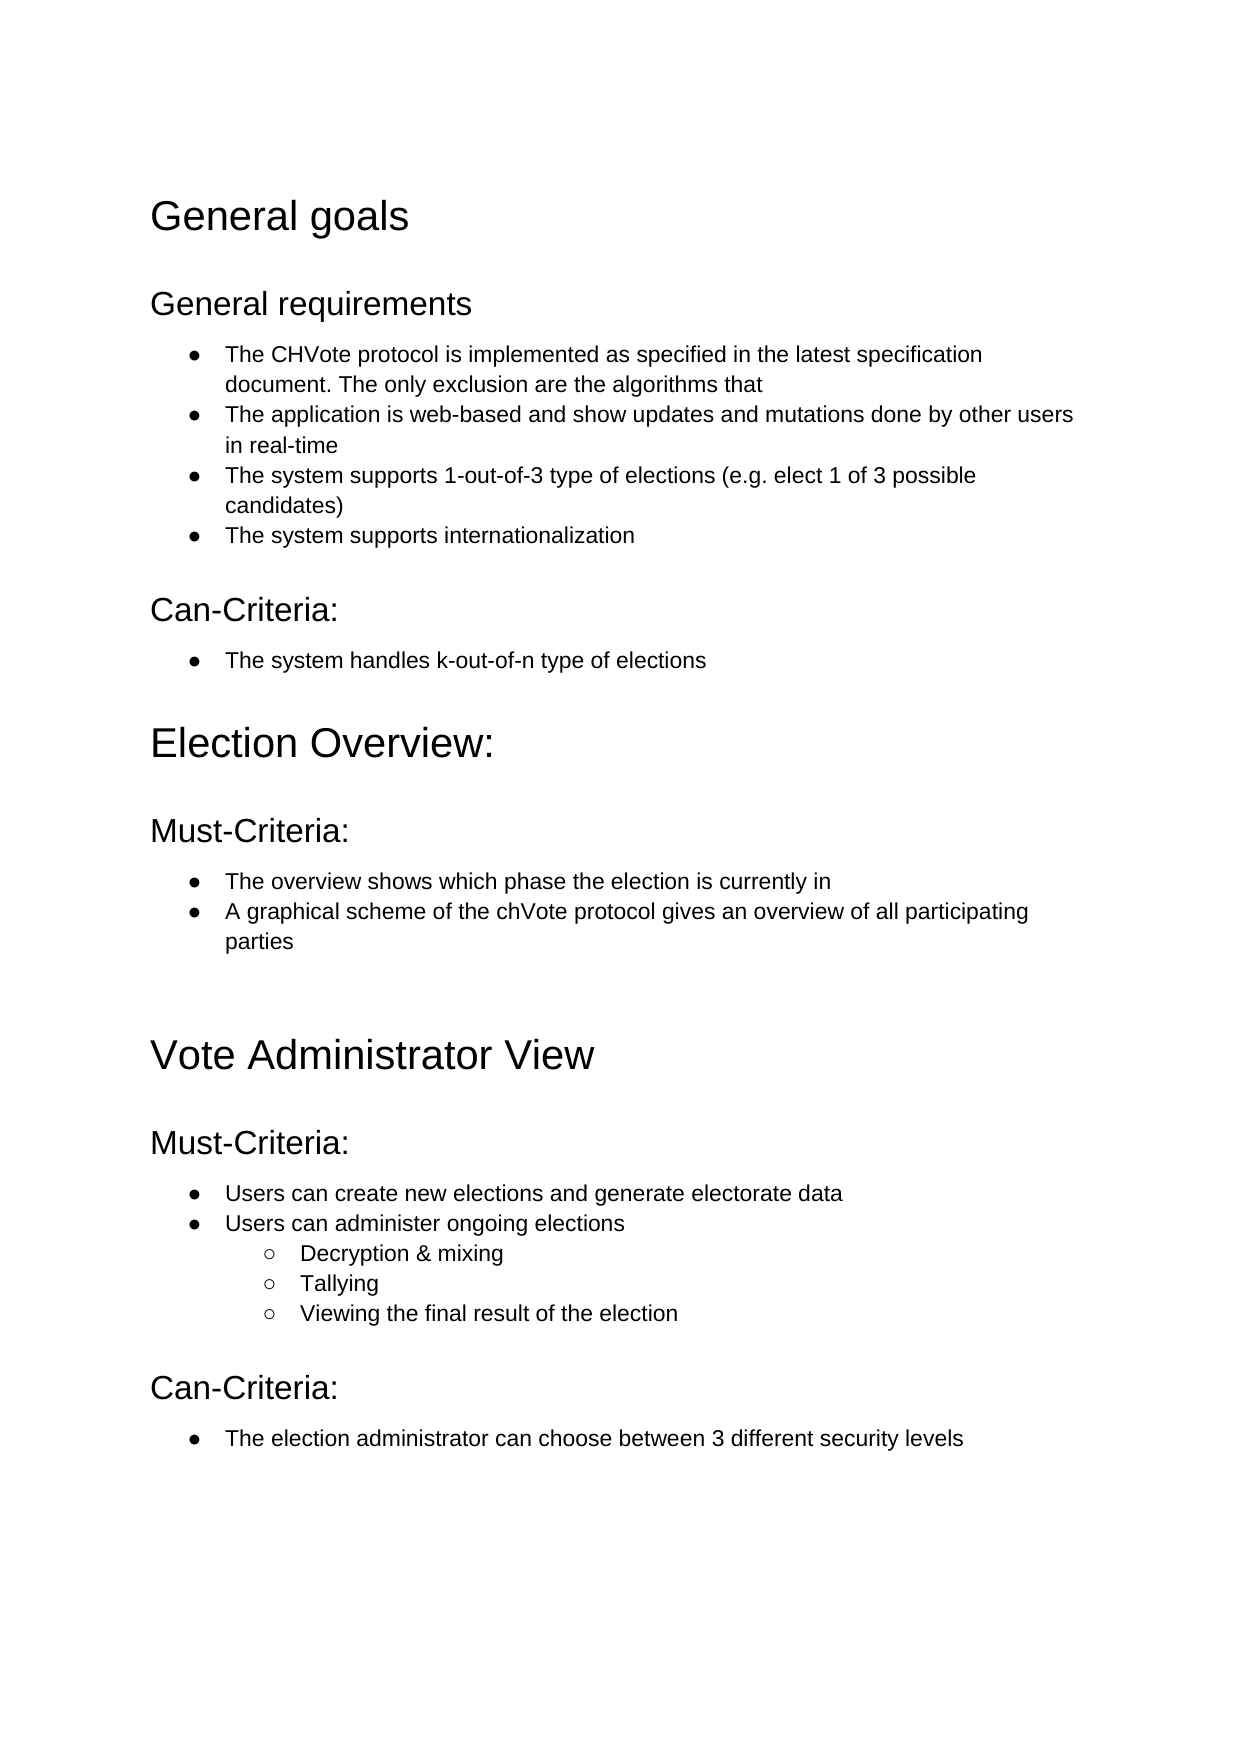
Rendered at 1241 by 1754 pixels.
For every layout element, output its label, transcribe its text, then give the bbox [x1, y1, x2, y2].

list The system handles k-out-of-n type of elections [187, 647, 1090, 673]
subtitle Can-Criteria: [150, 590, 1090, 628]
subtitle Must-Criteria: [150, 1123, 1090, 1161]
list The application is web-based and show updates and mutations done by other users in real-time [187, 401, 1090, 458]
subtitle Election Overview: [150, 718, 1090, 766]
subtitle General goals [150, 192, 1090, 239]
list The system supports internationalization [187, 522, 1090, 548]
list Decryption & mixing [262, 1240, 1090, 1266]
list The election administrator can choose between 3 different security levels [187, 1425, 1090, 1451]
list A graphical scheme of the chVote protocol gives an overview of all participating parties [187, 898, 1090, 954]
list The CHVote protocol is implemented as specified in the latest specification document. The only exclusion are the algorithms that [187, 341, 1090, 397]
list Users can create new elections and generate electorate data [187, 1179, 1090, 1206]
list Users can administer ongoing elections [187, 1210, 1090, 1236]
subtitle General requirements [150, 284, 1090, 323]
list The system supports 1-out-of-3 type of elections (e.g. elect 1 of 3 possible candidates) [187, 462, 1090, 518]
subtitle Must-Criteria: [150, 811, 1090, 849]
list Tallying [262, 1270, 1090, 1296]
subtitle Can-Criteria: [150, 1368, 1090, 1406]
list The overview shows which phase the election is currently in [187, 868, 1090, 894]
subtitle Vote Administrator View [150, 1030, 1090, 1078]
list Viewing the final result of the election [262, 1300, 1090, 1327]
